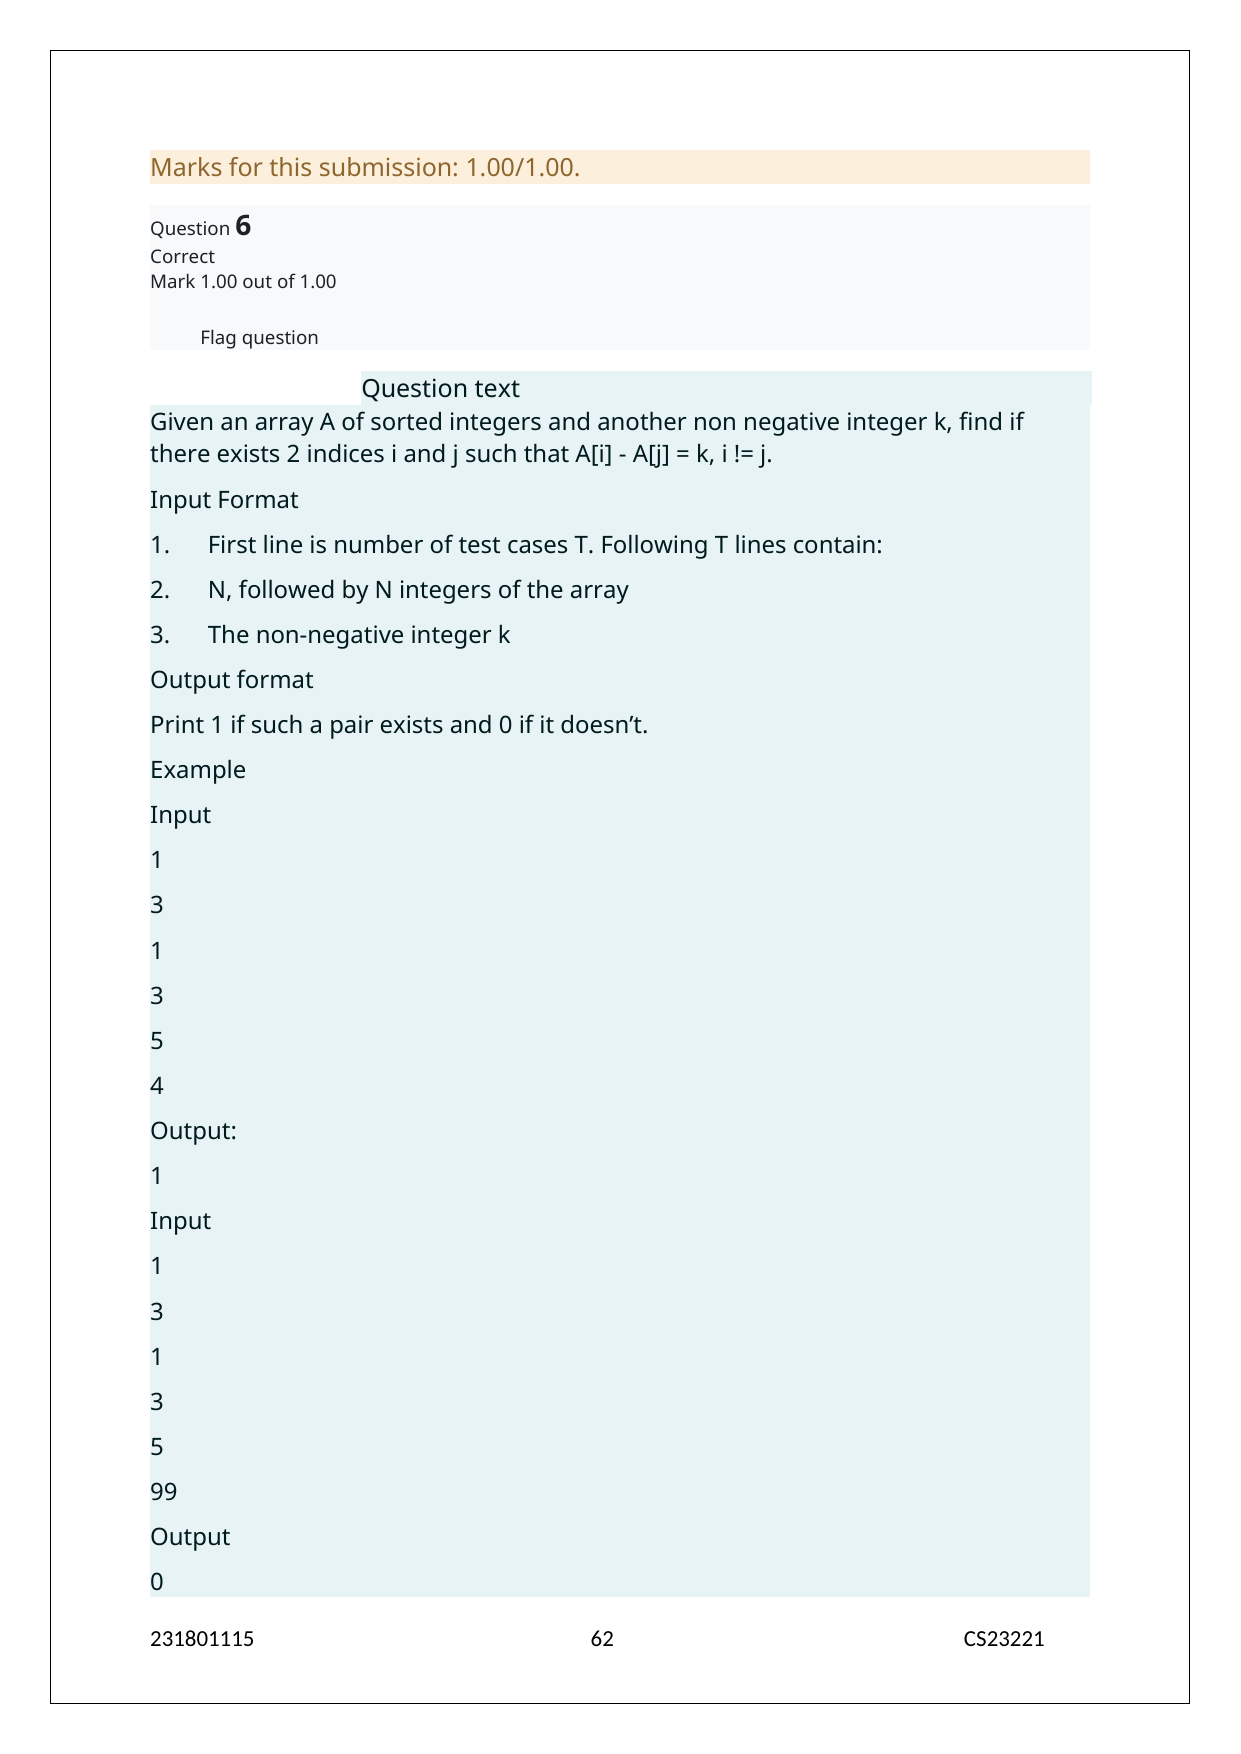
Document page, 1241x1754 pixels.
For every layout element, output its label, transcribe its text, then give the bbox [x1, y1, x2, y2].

text Input [150, 1204, 1090, 1237]
text Marks for this submission: 1.00/1.00. [150, 150, 1090, 184]
text Correct [150, 243, 1090, 269]
text Print 1 if such a pair exists and 0 if it doesn’t. [150, 708, 1090, 741]
text Mark 1.00 out of 1.00 [150, 269, 1090, 294]
text Output [150, 1520, 1090, 1552]
text 3 [150, 978, 1090, 1011]
text 5 [150, 1429, 1090, 1462]
text Output: [150, 1114, 1090, 1146]
text 3 [150, 888, 1090, 921]
text Example [150, 753, 1090, 786]
text Input Format [150, 482, 1090, 515]
text 1 [150, 1249, 1090, 1282]
text Output format [150, 663, 1090, 695]
text 1 [150, 1339, 1090, 1372]
text 3. The non-negative integer k [150, 618, 1090, 650]
text 99 [150, 1475, 1090, 1507]
text Flag question [150, 294, 1090, 350]
text 5 [150, 1024, 1090, 1056]
text 1. First line is number of test cases T. Following T lines contain: [150, 527, 1090, 560]
text 3 [150, 1294, 1090, 1327]
text Input [150, 798, 1090, 831]
text Question text [361, 371, 1092, 405]
text 1 [150, 1159, 1090, 1192]
text Given an array A of sorted integers and another non negative integer k, find if there exists 2 indices i and j such that A[i] - A[j] = k, i != j. [150, 405, 1090, 470]
text 0 [150, 1565, 1090, 1597]
text 4 [150, 1069, 1090, 1101]
text 3 [150, 1384, 1090, 1417]
text 2. N, followed by N integers of the array [150, 573, 1090, 605]
text Question 6 [150, 205, 1090, 243]
text 1 [150, 933, 1090, 966]
text 1 [150, 843, 1090, 876]
